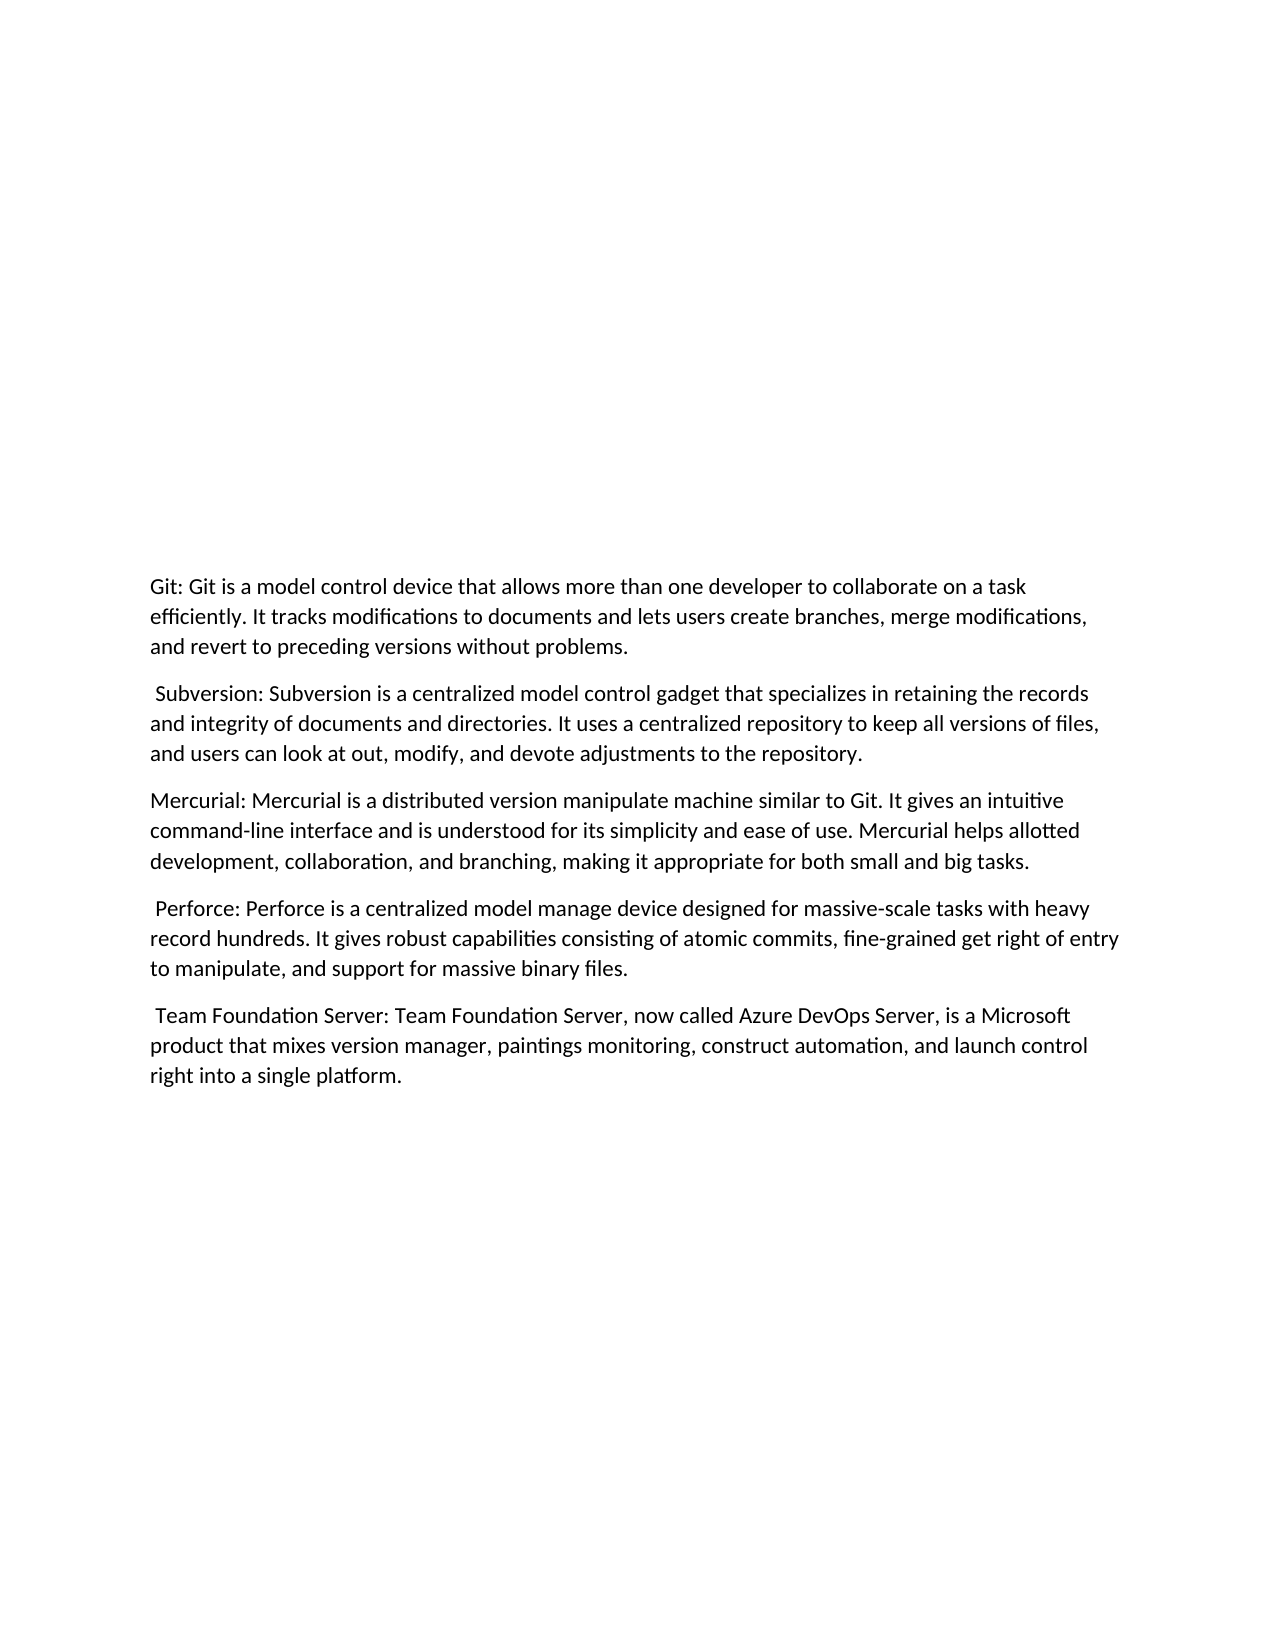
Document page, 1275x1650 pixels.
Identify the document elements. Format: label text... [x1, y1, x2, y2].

text Git: Git is a model control device that allows more than one developer to collaborate on a task efficiently. It tracks modifications to documents and lets users create branches, merge modifications, and revert to preceding versions without problems. [150, 572, 1125, 660]
text Mercurial: Mercurial is a distributed version manipulate machine similar to Git. It gives an intuitive command-line interface and is understood for its simplicity and ease of use. Mercurial helps allotted development, collaboration, and branching, making it appropriate for both small and big tasks. [150, 786, 1125, 875]
text Subversion: Subversion is a centralized model control gadget that specializes in retaining the records and integrity of documents and directories. It uses a centralized repository to keep all versions of files, and users can look at out, modify, and devote adjustments to the repository. [150, 679, 1125, 768]
text Team Foundation Server: Team Foundation Server, now called Azure DevOps Server, is a Microsoft product that mixes version manager, paintings monitoring, construct automation, and launch control right into a single platform. [150, 1001, 1125, 1089]
text Perforce: Perforce is a centralized model manage device designed for massive-scale tasks with heavy record hundreds. It gives robust capabilities consisting of atomic commits, fine-grained get right of entry to manipulate, and support for massive binary files. [150, 894, 1125, 982]
